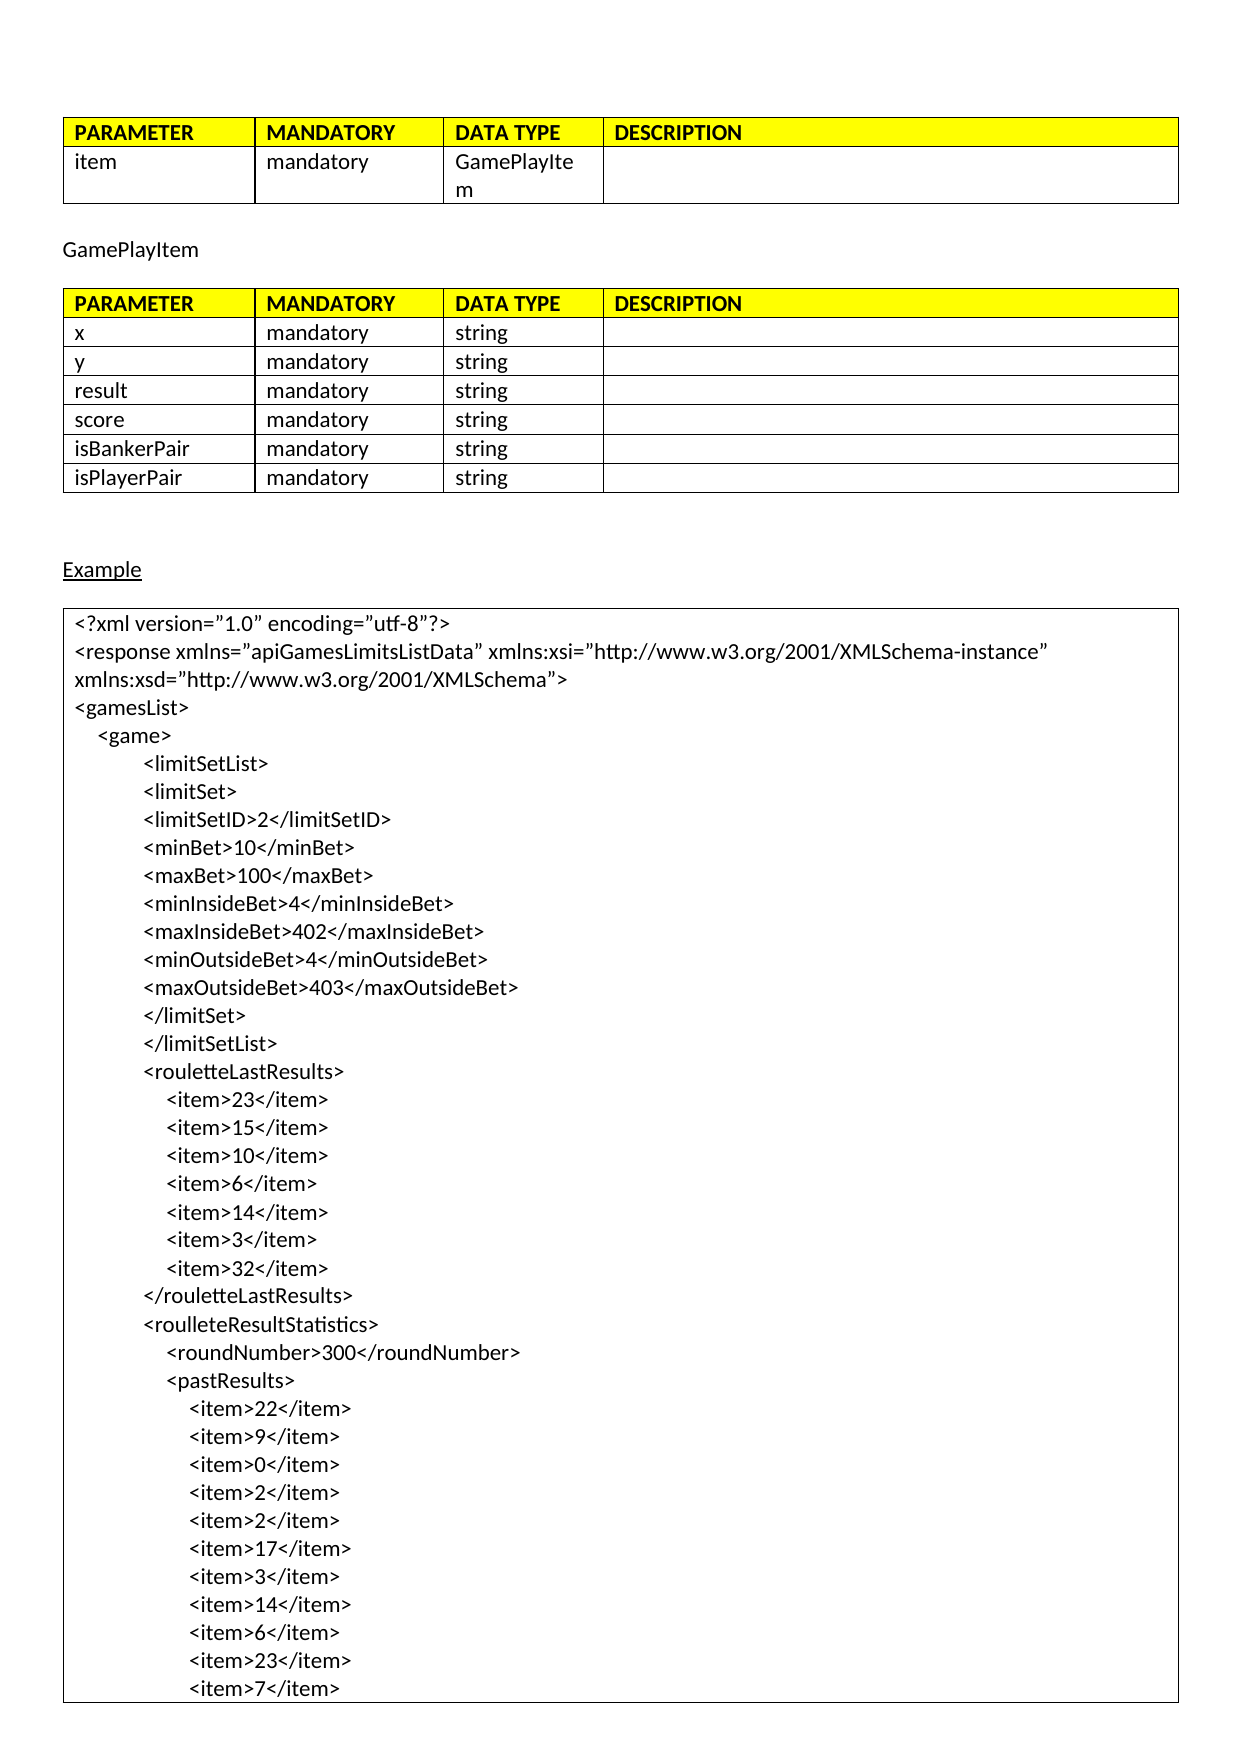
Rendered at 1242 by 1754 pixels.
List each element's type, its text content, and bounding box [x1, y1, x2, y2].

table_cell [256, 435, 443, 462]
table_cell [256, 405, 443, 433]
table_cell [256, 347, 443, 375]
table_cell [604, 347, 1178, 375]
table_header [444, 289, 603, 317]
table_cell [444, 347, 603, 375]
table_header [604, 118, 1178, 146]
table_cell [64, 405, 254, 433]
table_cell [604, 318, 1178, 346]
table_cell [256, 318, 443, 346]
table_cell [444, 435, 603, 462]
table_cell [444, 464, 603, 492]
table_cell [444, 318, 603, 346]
text Example [62, 555, 1179, 583]
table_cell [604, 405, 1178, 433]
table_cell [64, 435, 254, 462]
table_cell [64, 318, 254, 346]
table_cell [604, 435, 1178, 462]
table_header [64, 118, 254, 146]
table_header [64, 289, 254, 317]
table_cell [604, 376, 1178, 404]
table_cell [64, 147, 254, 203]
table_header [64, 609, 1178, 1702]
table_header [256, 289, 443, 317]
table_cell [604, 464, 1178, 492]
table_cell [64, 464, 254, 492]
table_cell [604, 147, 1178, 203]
text GamePlayItem [62, 235, 1179, 263]
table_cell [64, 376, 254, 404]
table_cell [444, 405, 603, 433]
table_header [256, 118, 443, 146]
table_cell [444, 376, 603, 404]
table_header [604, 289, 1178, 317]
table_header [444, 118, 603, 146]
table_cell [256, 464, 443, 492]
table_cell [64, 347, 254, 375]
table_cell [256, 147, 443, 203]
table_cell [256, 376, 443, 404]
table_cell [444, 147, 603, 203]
